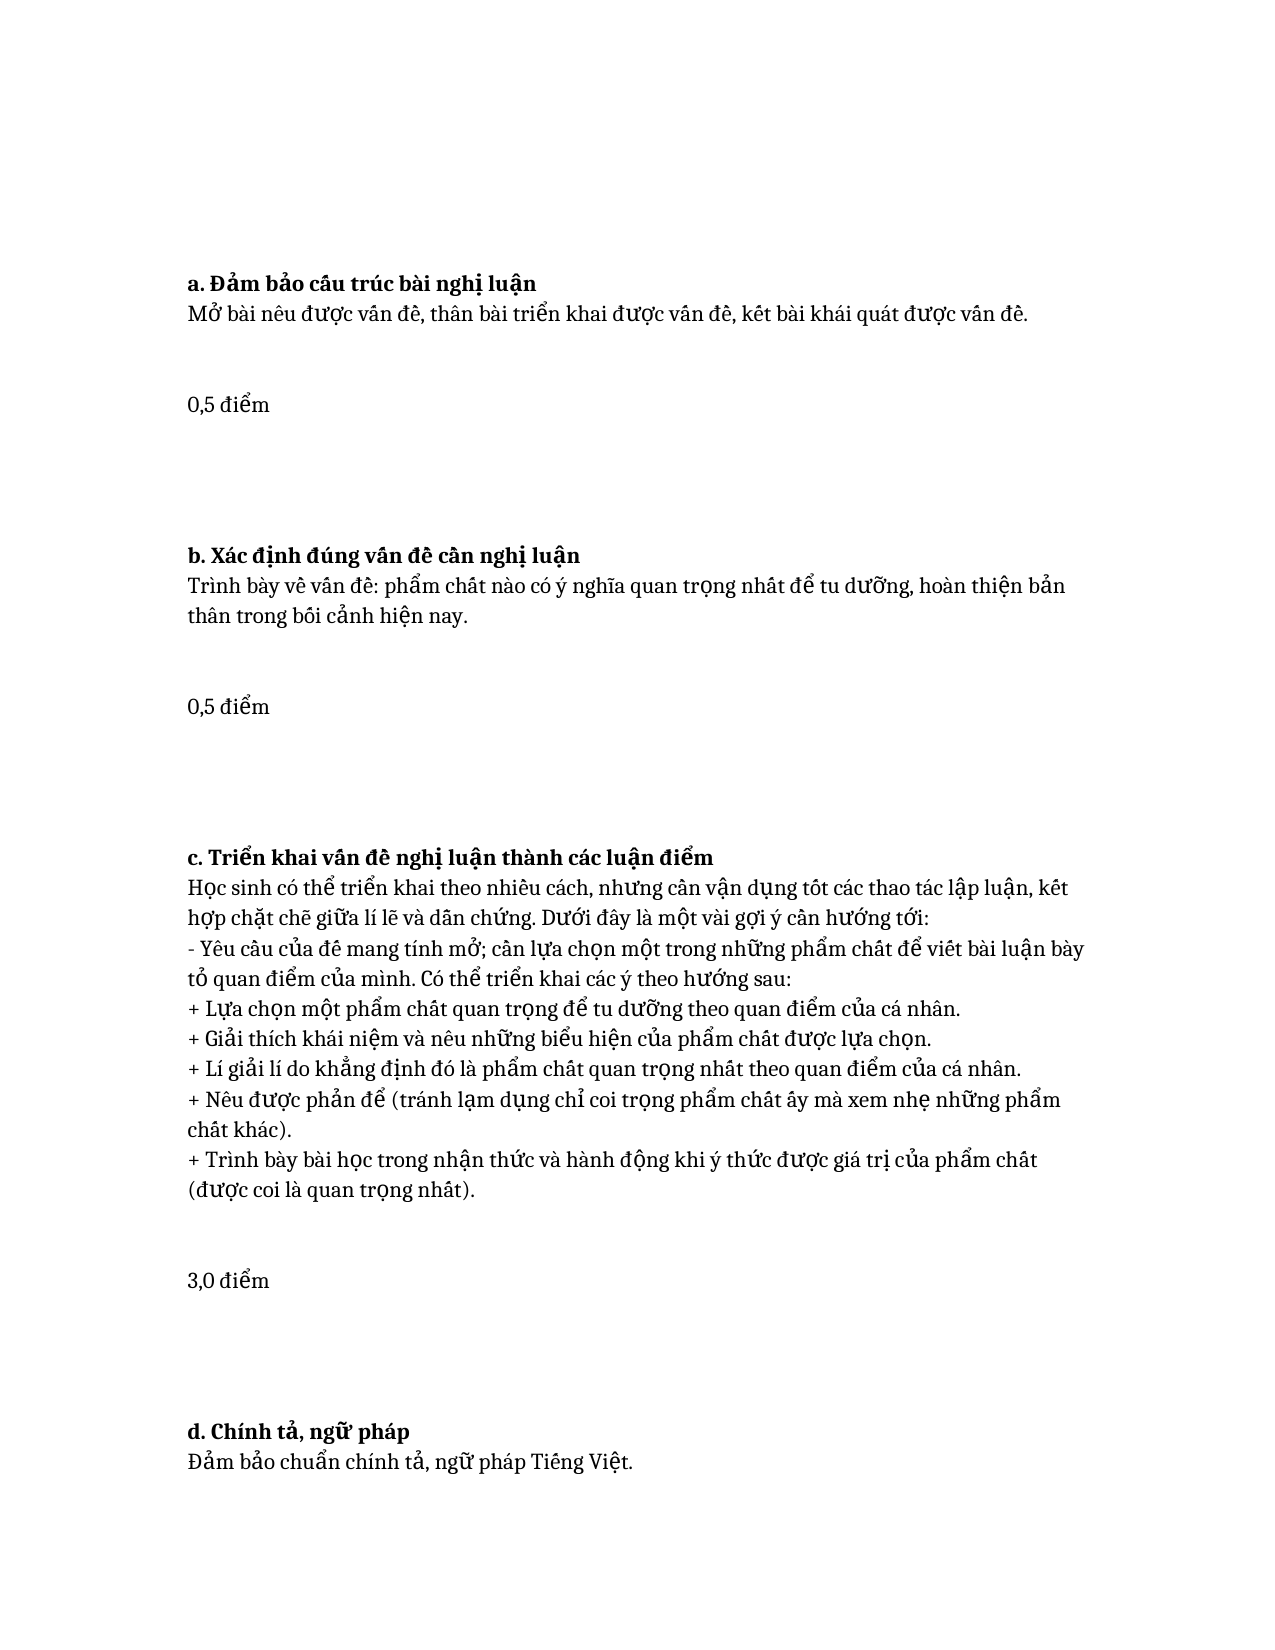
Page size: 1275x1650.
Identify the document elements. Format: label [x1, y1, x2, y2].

text [187, 150, 1087, 1475]
